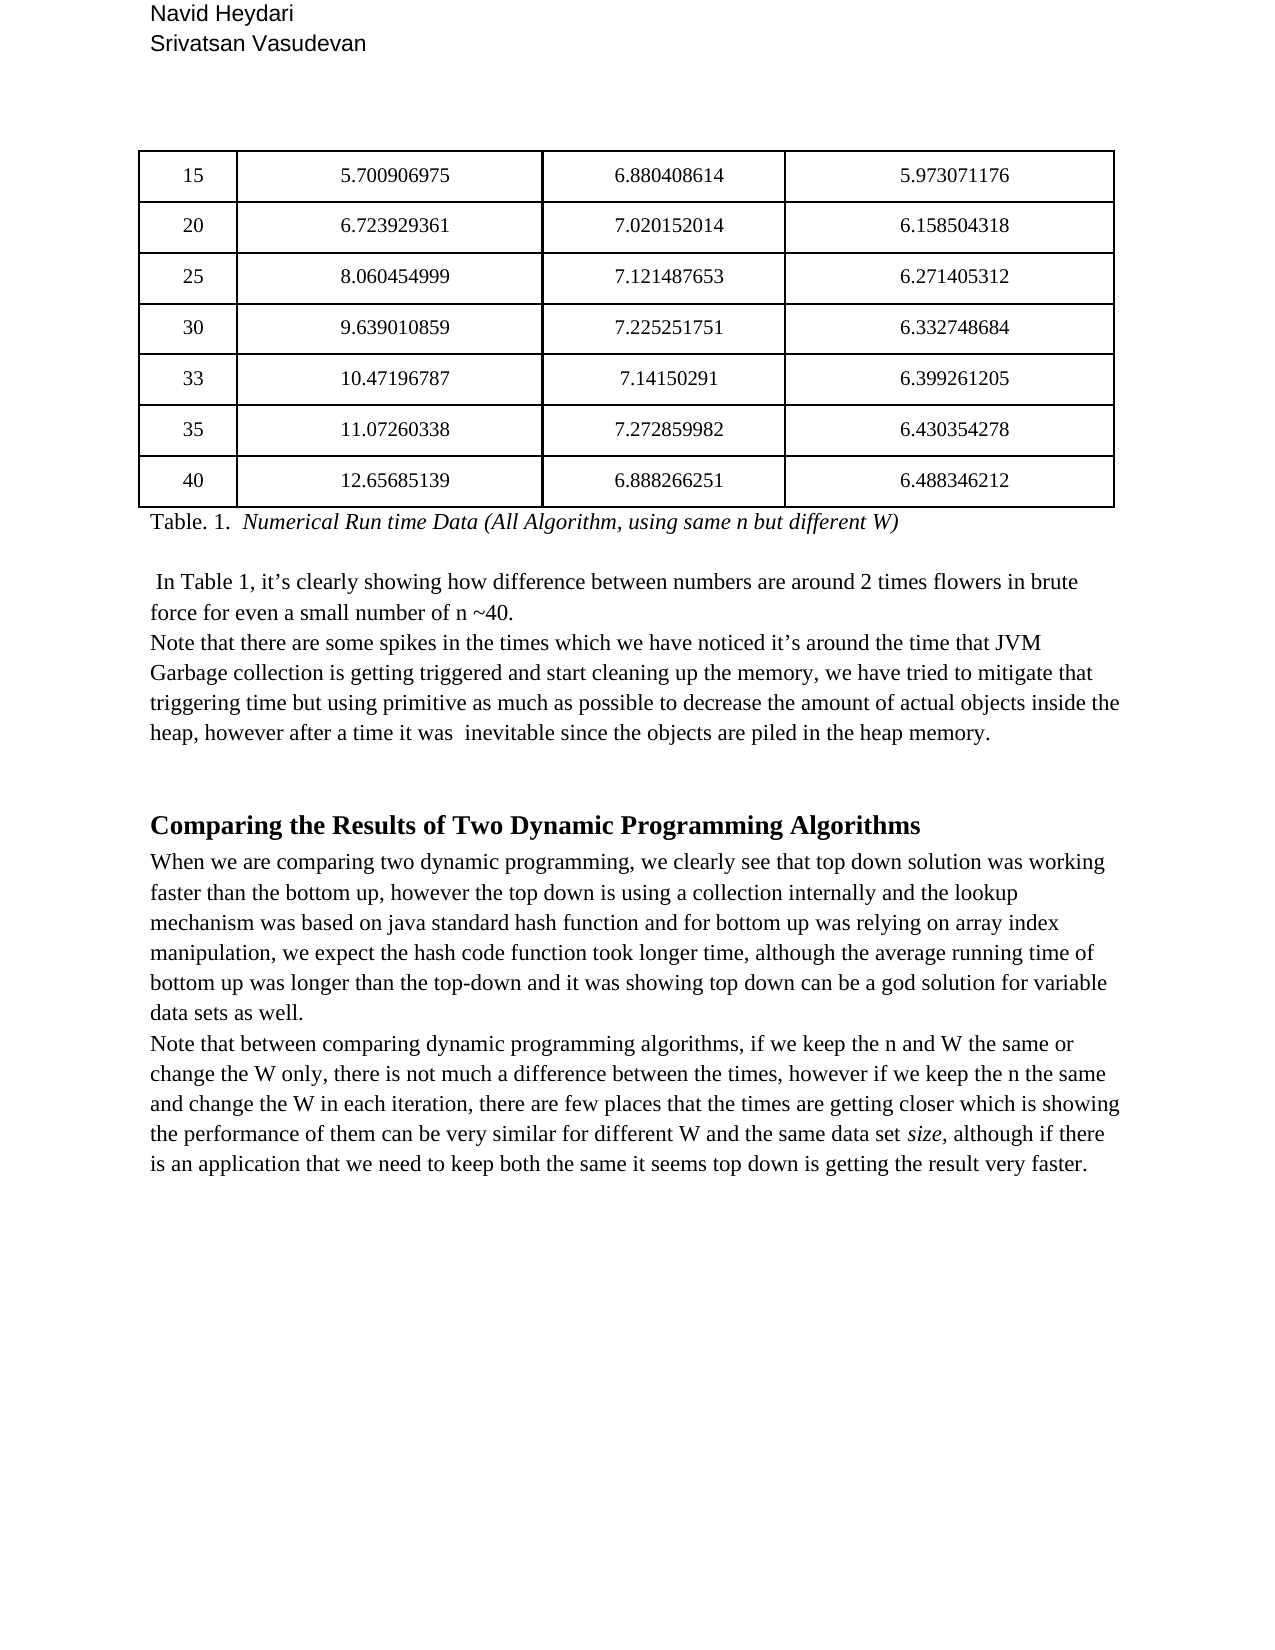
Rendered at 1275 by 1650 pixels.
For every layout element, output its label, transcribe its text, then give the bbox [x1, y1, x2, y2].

table_cell 25 [140, 254, 236, 302]
table_cell 6.488346212 [786, 457, 1113, 506]
subtitle Comparing the Results of Two Dynamic Programming Algorithms [150, 809, 1125, 840]
table_cell 30 [140, 305, 236, 353]
table_cell 7.272859982 [544, 406, 784, 455]
table_cell 6.723929361 [238, 203, 541, 252]
table_cell 6.888266251 [544, 457, 784, 506]
table_cell 6.880408614 [544, 152, 784, 201]
table_cell 20 [140, 203, 236, 252]
table_cell 8.060454999 [238, 254, 541, 302]
table_cell 7.225251751 [544, 305, 784, 353]
table_cell 12.65685139 [238, 457, 541, 506]
table_cell 6.430354278 [786, 406, 1113, 455]
table_cell 33 [140, 355, 236, 404]
table_cell 6.271405312 [786, 254, 1113, 302]
table_cell 9.639010859 [238, 305, 541, 353]
table_cell 40 [140, 457, 236, 506]
table_cell 35 [140, 406, 236, 455]
table_cell 7.020152014 [544, 203, 784, 252]
table_cell 5.700906975 [238, 152, 541, 201]
table_cell 7.14150291 [544, 355, 784, 404]
table_cell 10.47196787 [238, 355, 541, 404]
table_cell 5.973071176 [786, 152, 1113, 201]
table_cell 15 [140, 152, 236, 201]
table_cell 11.07260338 [238, 406, 541, 455]
text Note that between comparing dynamic programming algorithms, if we keep the n and W the same or change the W only, there is not much a difference between the times, however if we keep the n the same and change the W in each iteration, there are few places that the times are getting closer which is showing the performance of them can be very similar for different W and the same data set size, although if there is an application that we need to keep both the same it seems top down is getting the result very faster. [150, 1030, 1125, 1177]
table_cell 6.158504318 [786, 203, 1113, 252]
text Table. 1. Numerical Run time Data (All Algorithm, using same n but different W) [150, 508, 1125, 534]
text Note that there are some spikes in the times which we have noticed it’s around the time that JVM Garbage collection is getting triggered and start cleaning up the memory, we have tried to mitigate that triggering time but using primitive as much as possible to decrease the amount of actual objects inside the heap, however after a time it was inevitable since the objects are piled in the heap memory. [150, 629, 1125, 746]
table_cell 6.332748684 [786, 305, 1113, 353]
text When we are comparing two dynamic programming, we clearly see that top down solution was working faster than the bottom up, however the top down is using a collection internally and the lookup mechanism was based on java standard hash function and for bottom up was relying on array index manipulation, we expect the hash code function took longer time, although the average running time of bottom up was longer than the top-down and it was showing top down can be a god solution for variable data sets as well. [150, 848, 1125, 1026]
text In Table 1, it’s clearly showing how difference between numbers are around 2 times flowers in brute force for even a small number of n ~40. [150, 568, 1125, 625]
table_cell 6.399261205 [786, 355, 1113, 404]
table_cell 7.121487653 [544, 254, 784, 302]
